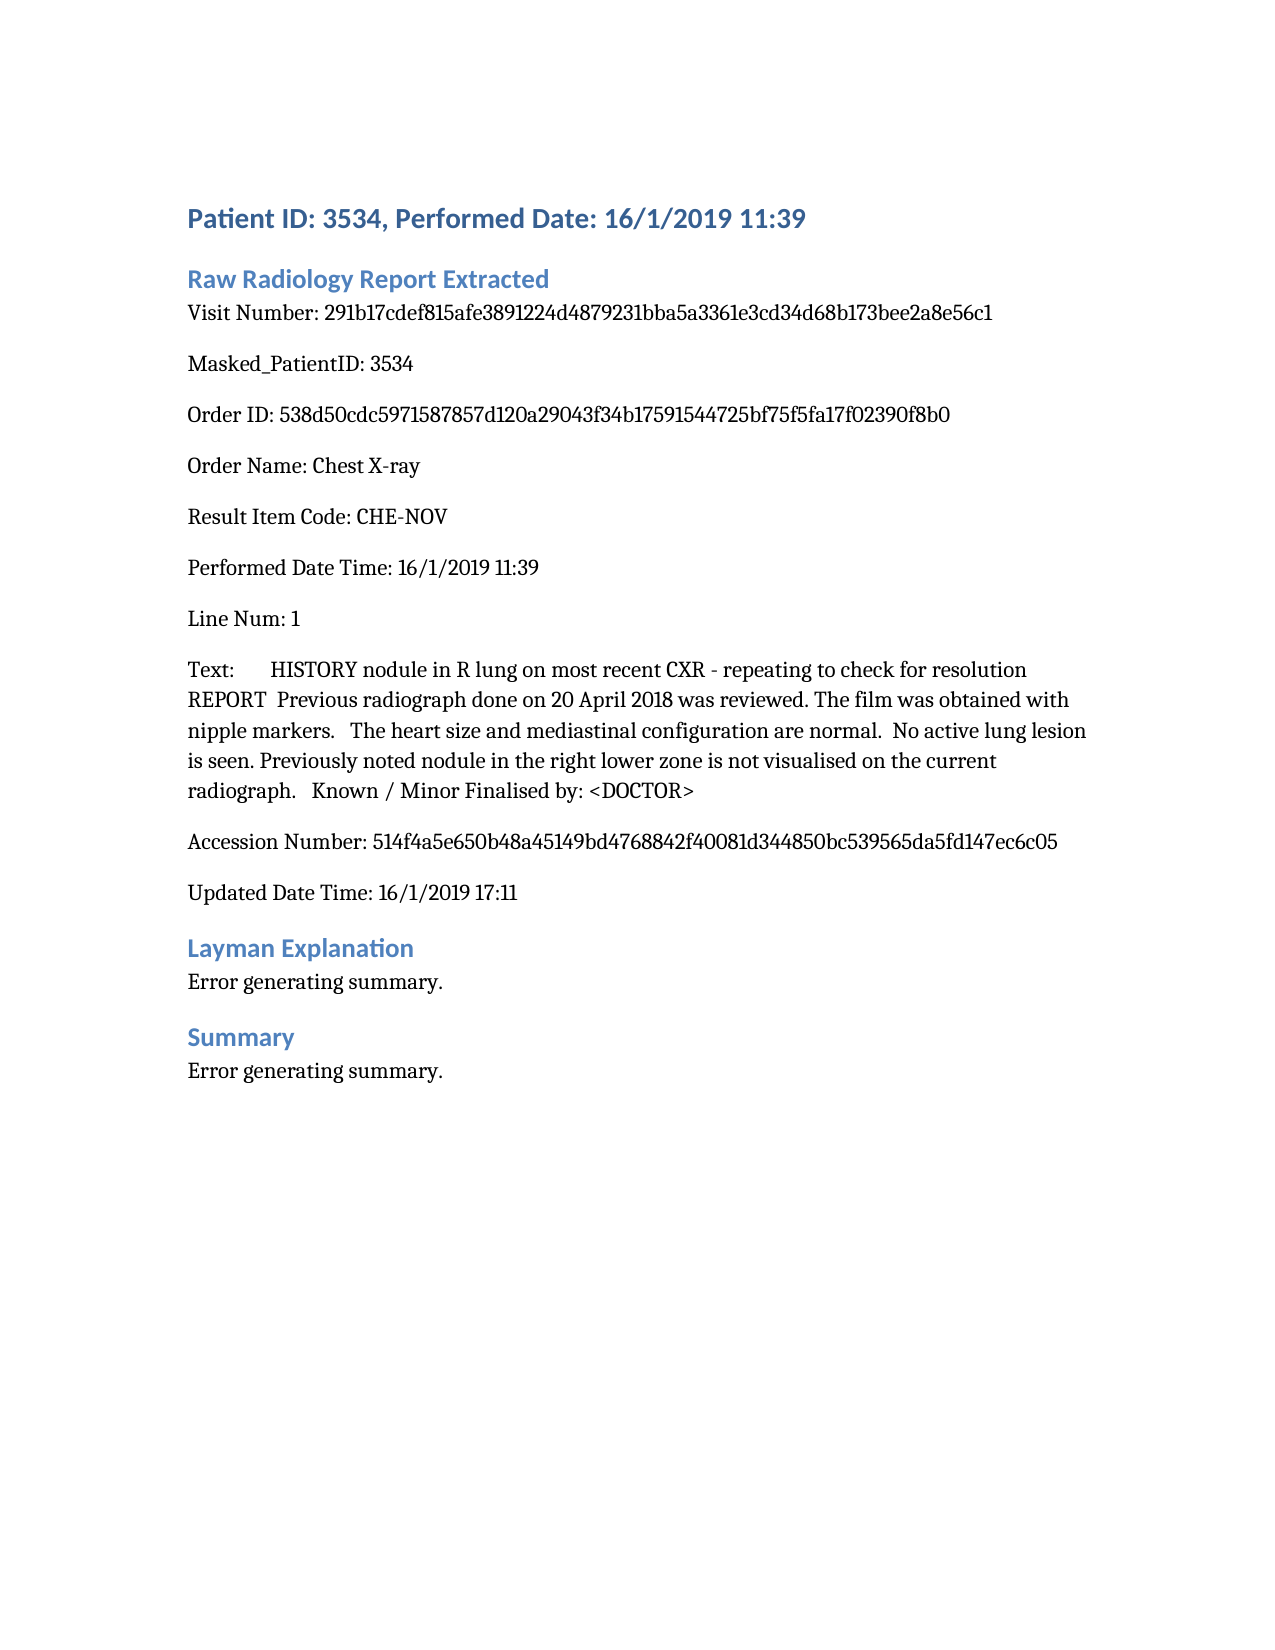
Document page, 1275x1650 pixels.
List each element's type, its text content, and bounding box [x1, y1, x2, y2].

subtitle Raw Radiology Report Extracted [187, 262, 1087, 295]
subtitle Summary [187, 1020, 1087, 1053]
text Error generating summary. [187, 1058, 1087, 1084]
text Text: HISTORY nodule in R lung on most recent CXR - repeating to check for resolution REPORT Previous radiograph done on 20 April 2018 was reviewed. The film was obtained with nipple markers. The heart size and mediastinal configuration are normal. No active lung lesion is seen. Previously noted nodule in the right lower zone is not visualised on the current radiograph. Known / Minor Finalised by: <DOCTOR> [187, 657, 1087, 804]
text Order ID: 538d50cdc5971587857d120a29043f34b17591544725bf75f5fa17f02390f8b0 [187, 402, 1087, 428]
text Masked_PatientID: 3534 [187, 351, 1087, 377]
text Result Item Code: CHE-NOV [187, 504, 1087, 530]
text Accession Number: 514f4a5e650b48a45149bd4768842f40081d344850bc539565da5fd147ec6c05 [187, 829, 1087, 855]
text Error generating summary. [187, 969, 1087, 995]
text Visit Number: 291b17cdef815afe3891224d4879231bba5a3361e3cd34d68b173bee2a8e56c1 [187, 300, 1087, 326]
text Updated Date Time: 16/1/2019 17:11 [187, 880, 1087, 906]
subtitle Layman Explanation [187, 931, 1087, 964]
subtitle Patient ID: 3534, Performed Date: 16/1/2019 11:39 [187, 200, 1087, 236]
text Order Name: Chest X-ray [187, 453, 1087, 479]
text Line Num: 1 [187, 606, 1087, 632]
text Performed Date Time: 16/1/2019 11:39 [187, 555, 1087, 581]
